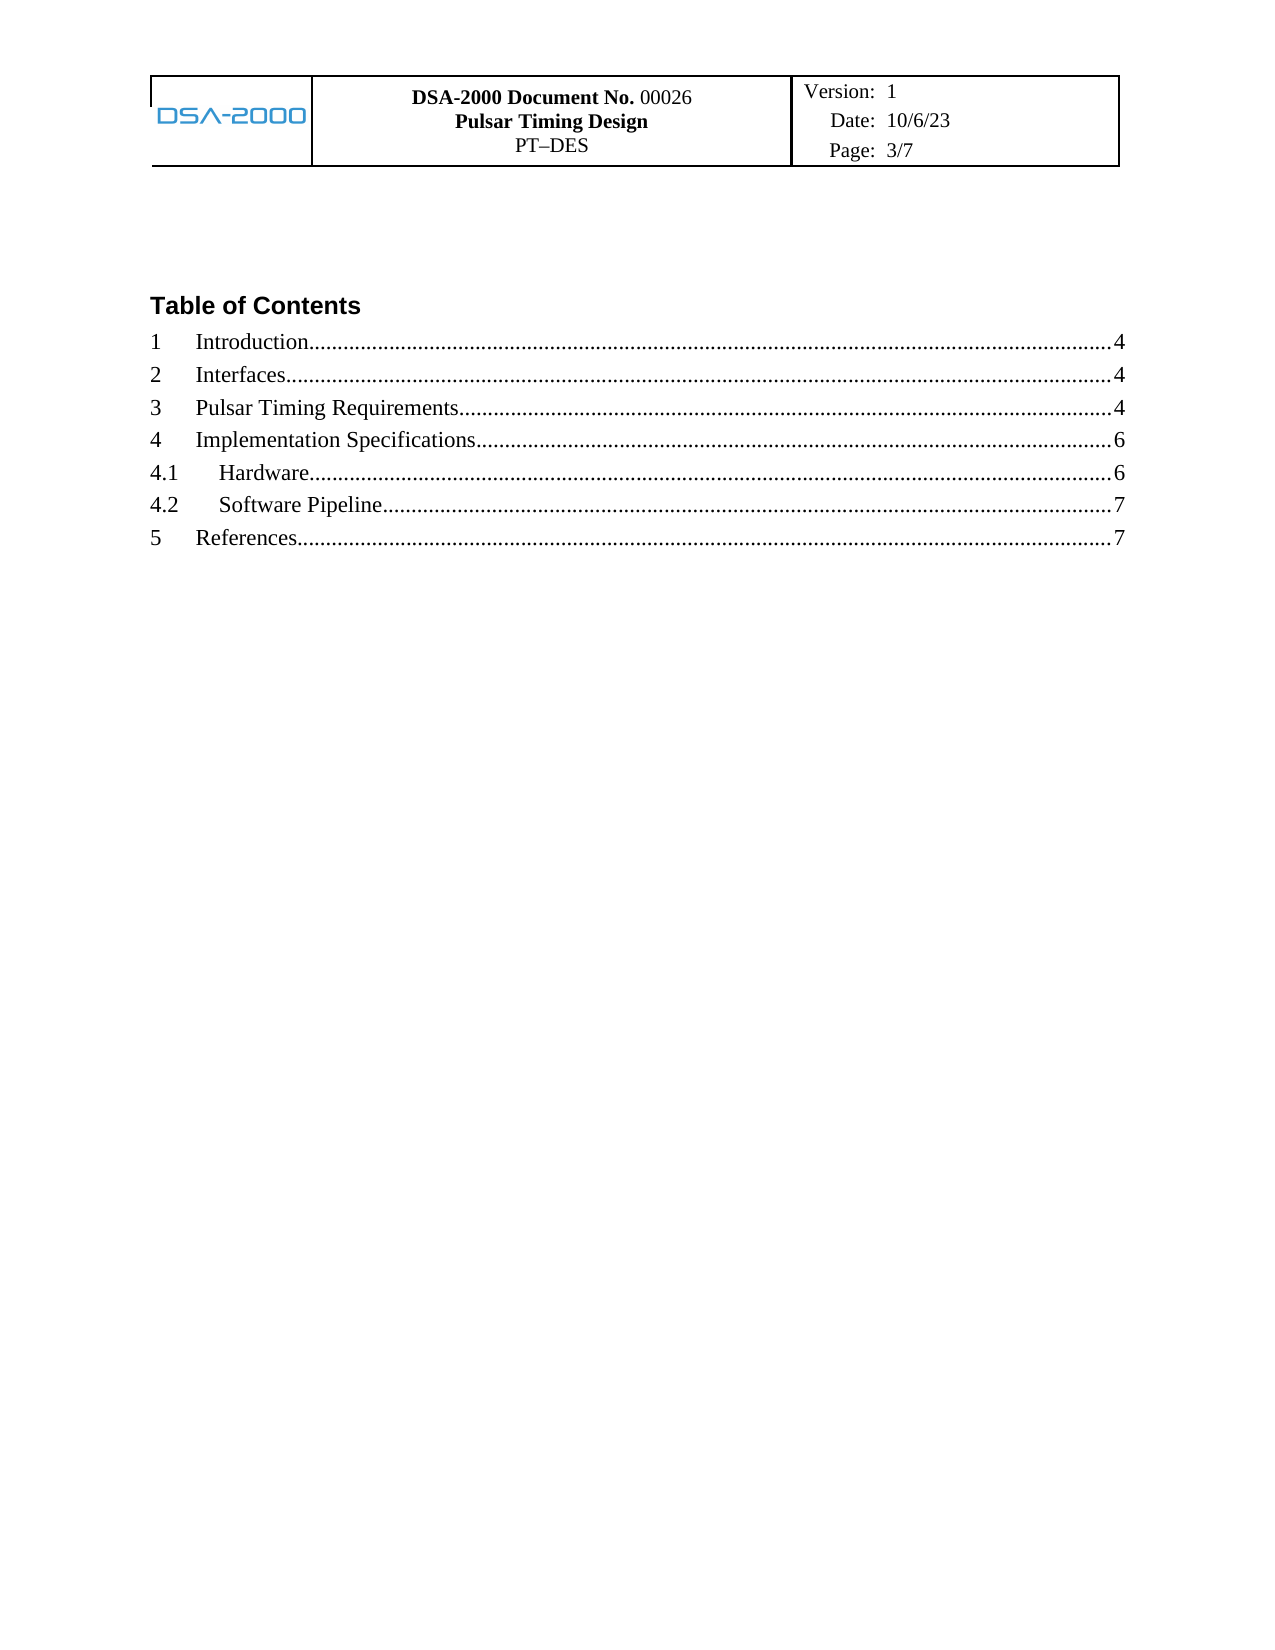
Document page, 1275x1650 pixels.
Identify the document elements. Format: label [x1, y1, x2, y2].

picture [154, 105, 309, 127]
